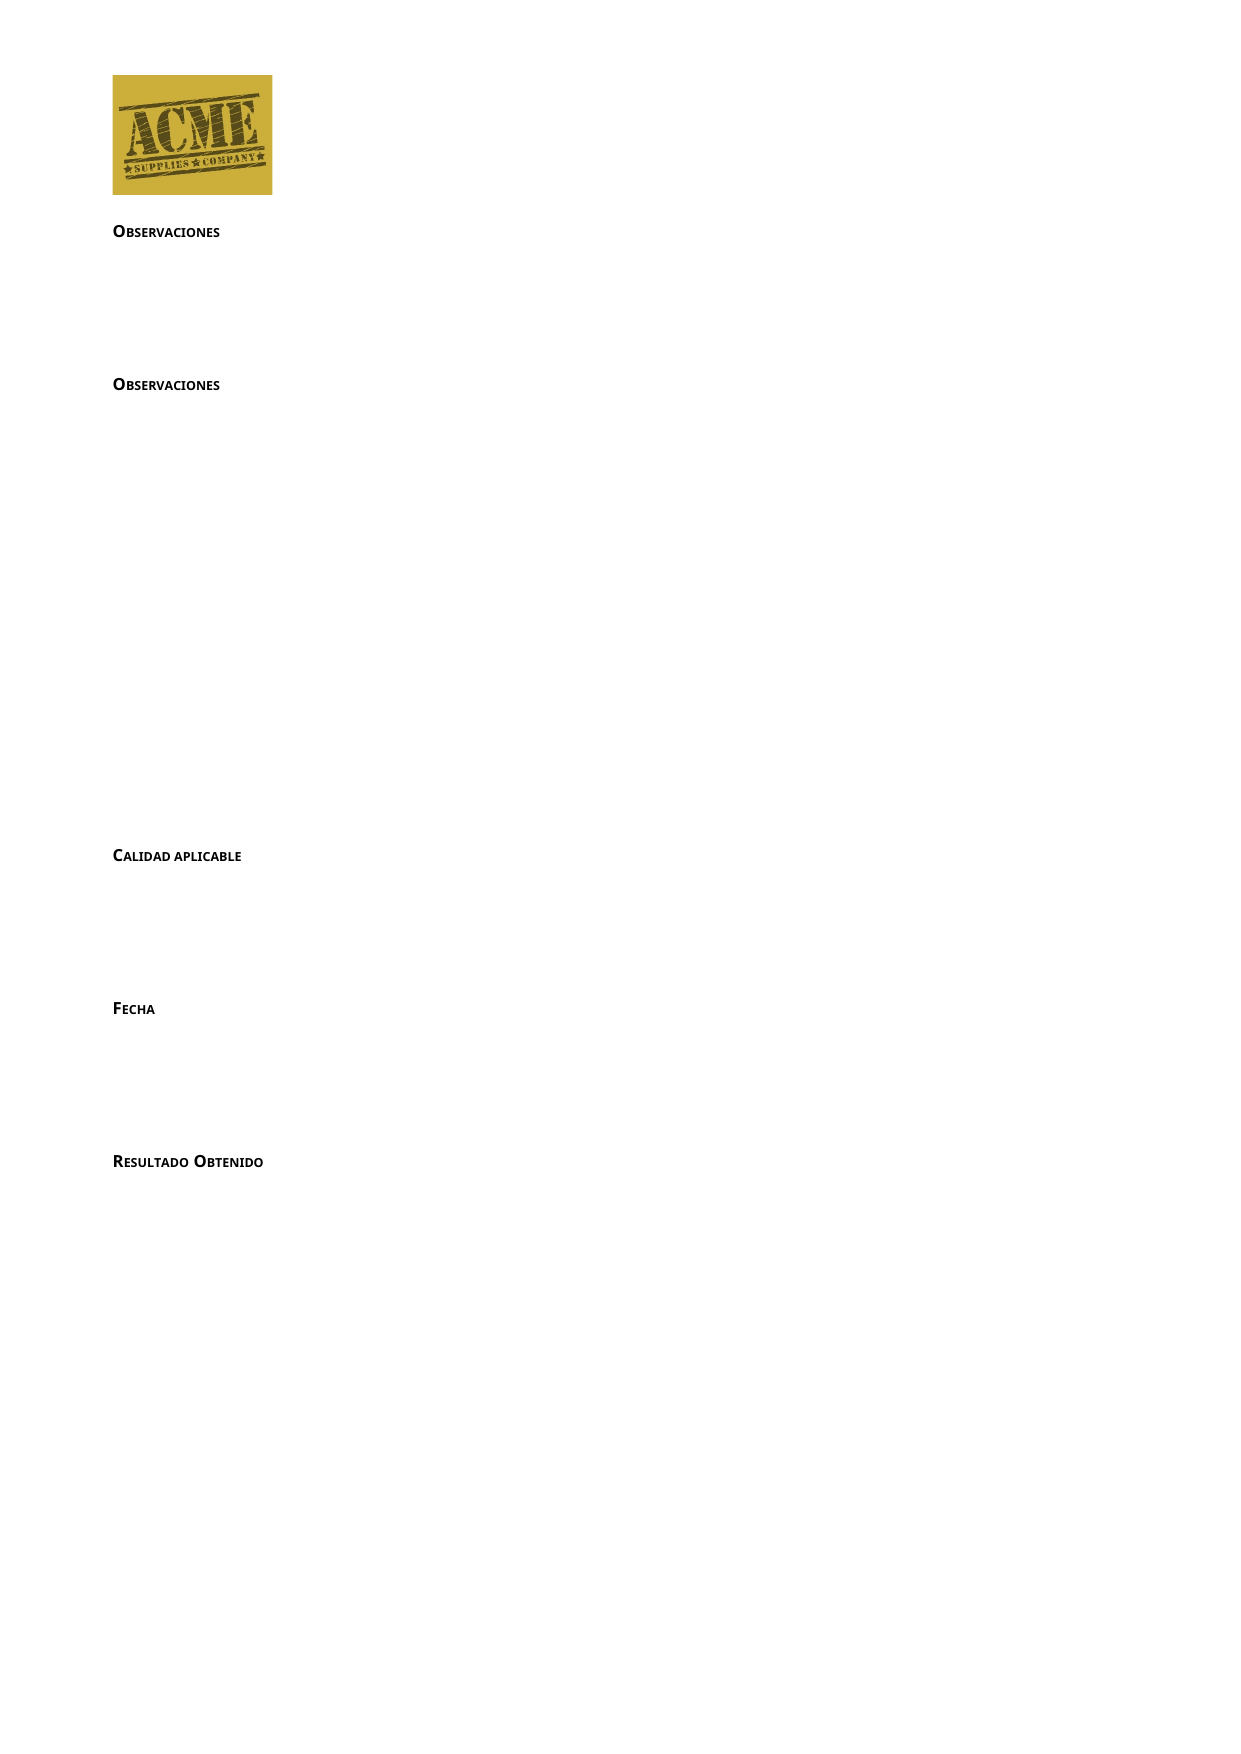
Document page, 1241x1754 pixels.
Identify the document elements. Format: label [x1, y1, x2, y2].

picture [112, 75, 273, 195]
